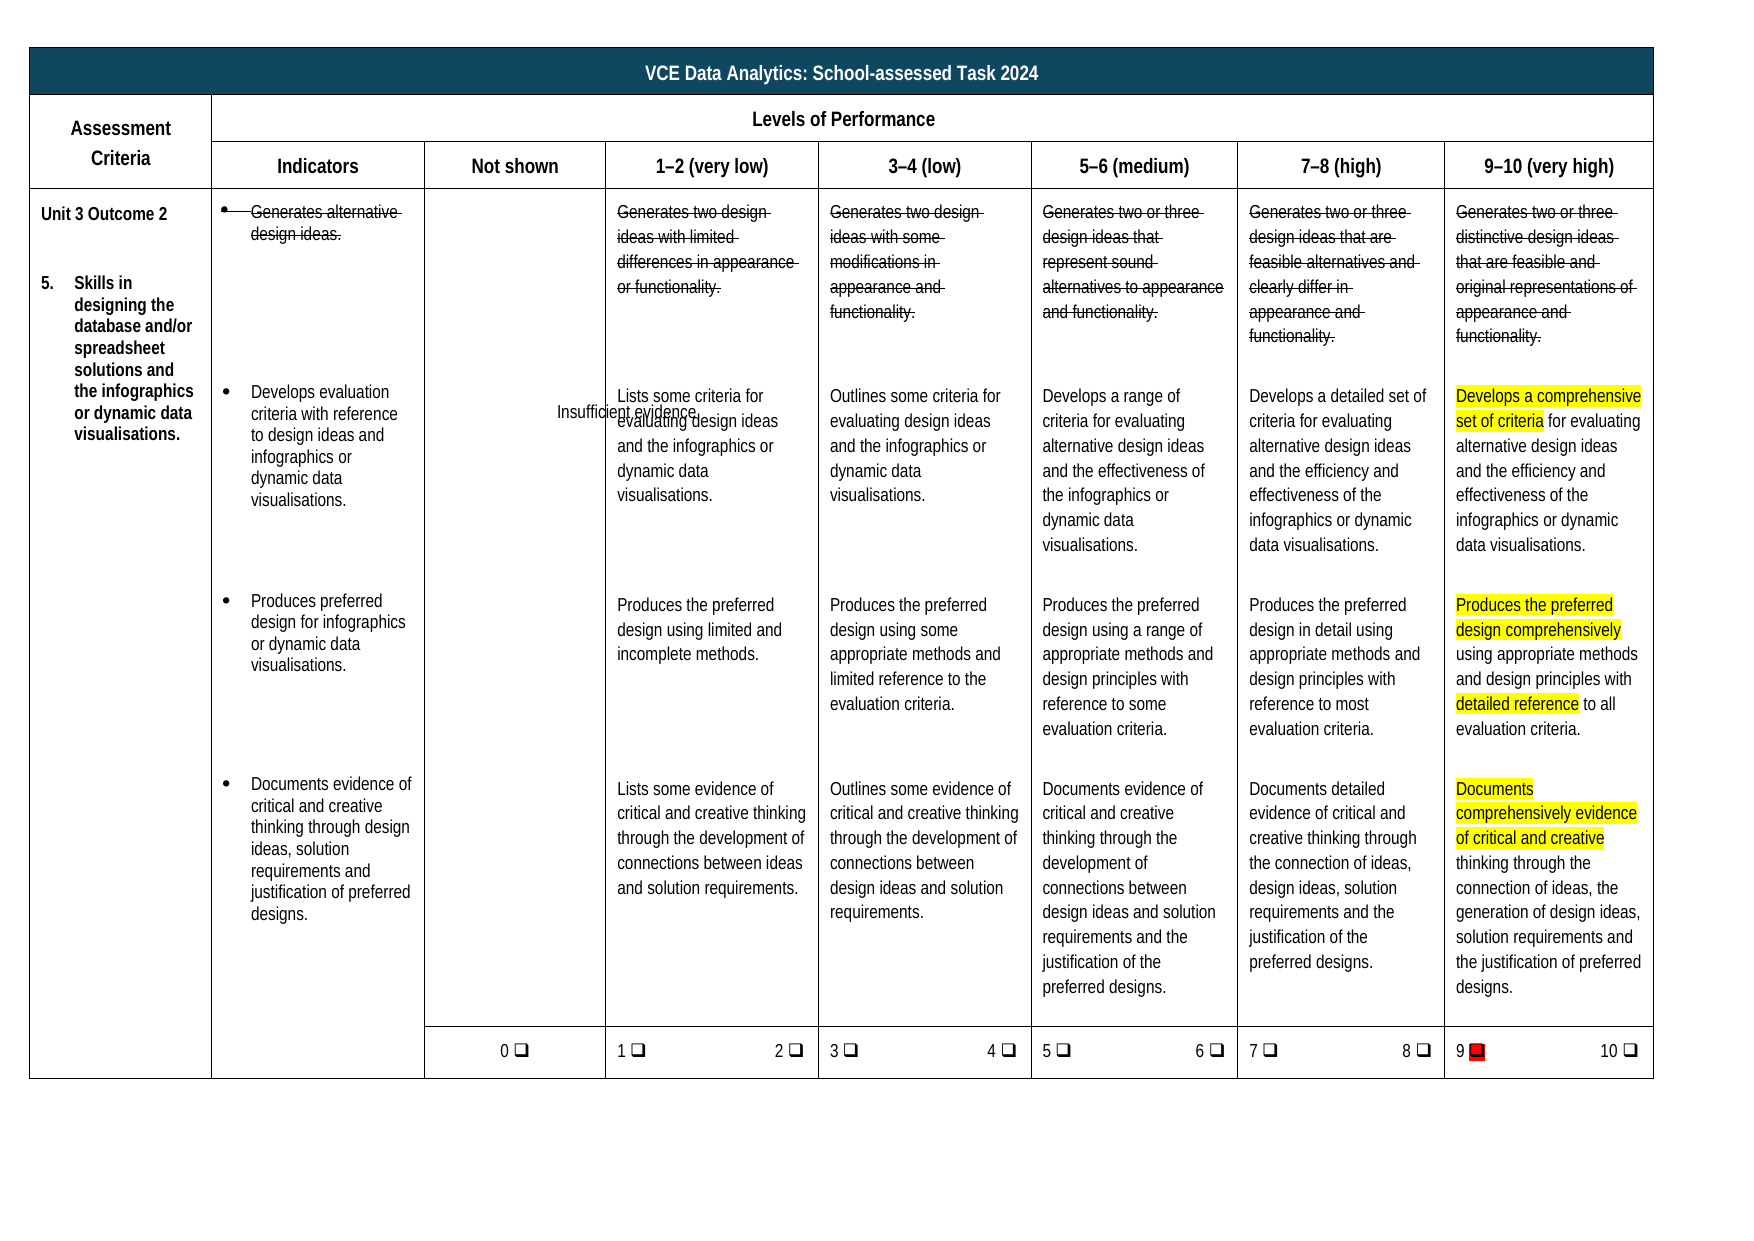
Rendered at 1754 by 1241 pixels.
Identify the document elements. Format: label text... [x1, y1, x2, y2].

table_cell Develops a range of criteria for evaluating alternative design ideas and the effectiveness of the infographics or dynamic data visualisations. [1032, 372, 1237, 580]
table_cell Documents evidence of critical and creative thinking through the development of connections between design ideas and solution requirements and the justification of the preferred designs. [1032, 764, 1237, 1026]
table_cell Produces preferred design for infographics or dynamic data visualisations. [212, 580, 424, 764]
table_cell Generates two or three distinctive design ideas that are feasible and original representations of appearance and functionality. [1445, 189, 1653, 372]
table_cell Develops a detailed set of criteria for evaluating alternative design ideas and the efficiency and effectiveness of the infographics or dynamic data visualisations. [1238, 372, 1444, 580]
table_cell [212, 1026, 424, 1078]
table_cell Documents comprehensively evidence of critical and creative thinking through the connection of ideas, the generation of design ideas, solution requirements and the justification of preferred designs. [1445, 764, 1653, 1026]
table_cell Generates two design ideas with some modifications in appearance and functionality. [819, 189, 1031, 372]
table_cell 5–6 (medium) [1032, 142, 1237, 188]
table_cell 1–2 (very low) [606, 142, 818, 188]
table_cell Not shown [425, 142, 605, 188]
table_cell 3–4 (low) [819, 142, 1031, 188]
table_cell Produces the preferred design using a range of appropriate methods and design principles with reference to some evaluation criteria. [1032, 580, 1237, 764]
table_cell Lists some evidence of critical and creative thinking through the development of connections between ideas and solution requirements. [606, 764, 818, 1026]
table_cell Produces the preferred design comprehensively using appropriate methods and design principles with detailed reference to all evaluation criteria. [1445, 580, 1653, 764]
table_cell 7 8 [1238, 1027, 1444, 1078]
table_cell Documents evidence of critical and creative thinking through design ideas, solution requirements and justification of preferred designs. [212, 764, 424, 1026]
table_cell 0 [425, 1027, 605, 1078]
table_cell Generates two or three design ideas that are feasible alternatives and clearly differ in appearance and functionality. [1238, 189, 1444, 372]
table_cell Produces the preferred design using limited and incomplete methods. [606, 580, 818, 764]
table_cell 5 6 [1032, 1027, 1237, 1078]
table_cell Produces the preferred design in detail using appropriate methods and design principles with reference to most evaluation criteria. [1238, 580, 1444, 764]
table_cell Unit 3 Outcome 2 5. Skills in designing the database and/or spreadsheet solutions and the infographics or dynamic data visualisations. [30, 189, 211, 1078]
table_cell 3 4 [819, 1027, 1031, 1078]
table_cell 1 2 [606, 1027, 818, 1078]
table_cell Lists some criteria for evaluating design ideas and the infographics or dynamic data visualisations. [606, 372, 818, 580]
table_cell Assessment Criteria [30, 95, 211, 188]
table_cell 9 10 [1445, 1027, 1653, 1078]
table_cell Develops a comprehensive set of criteria for evaluating alternative design ideas and the efficiency and effectiveness of the infographics or dynamic data visualisations. [1445, 372, 1653, 580]
table_cell Generates two design ideas with limited differences in appearance or functionality. [606, 189, 818, 372]
table_cell Generates two or three design ideas that represent sound alternatives to appearance and functionality. [1032, 189, 1237, 372]
table_cell Outlines some evidence of critical and creative thinking through the development of connections between design ideas and solution requirements. [819, 764, 1031, 1026]
table_cell Generates alternative design ideas. [212, 189, 424, 372]
table_cell 7–8 (high) [1238, 142, 1444, 188]
table_cell Develops evaluation criteria with reference to design ideas and infographics or dynamic data visualisations. [212, 372, 424, 580]
table_cell 9–10 (very high) [1445, 142, 1653, 188]
table_cell Levels of Performance [212, 95, 1653, 141]
table_cell Documents detailed evidence of critical and creative thinking through the connection of ideas, design ideas, solution requirements and the justification of the preferred designs. [1238, 764, 1444, 1026]
table_header VCE Data Analytics: School-assessed Task 2024 [30, 48, 1653, 94]
table_cell Produces the preferred design using some appropriate methods and limited reference to the evaluation criteria. [819, 580, 1031, 764]
table_cell [425, 189, 605, 1026]
table_cell Indicators [212, 142, 424, 188]
table_cell Outlines some criteria for evaluating design ideas and the infographics or dynamic data visualisations. [819, 372, 1031, 580]
